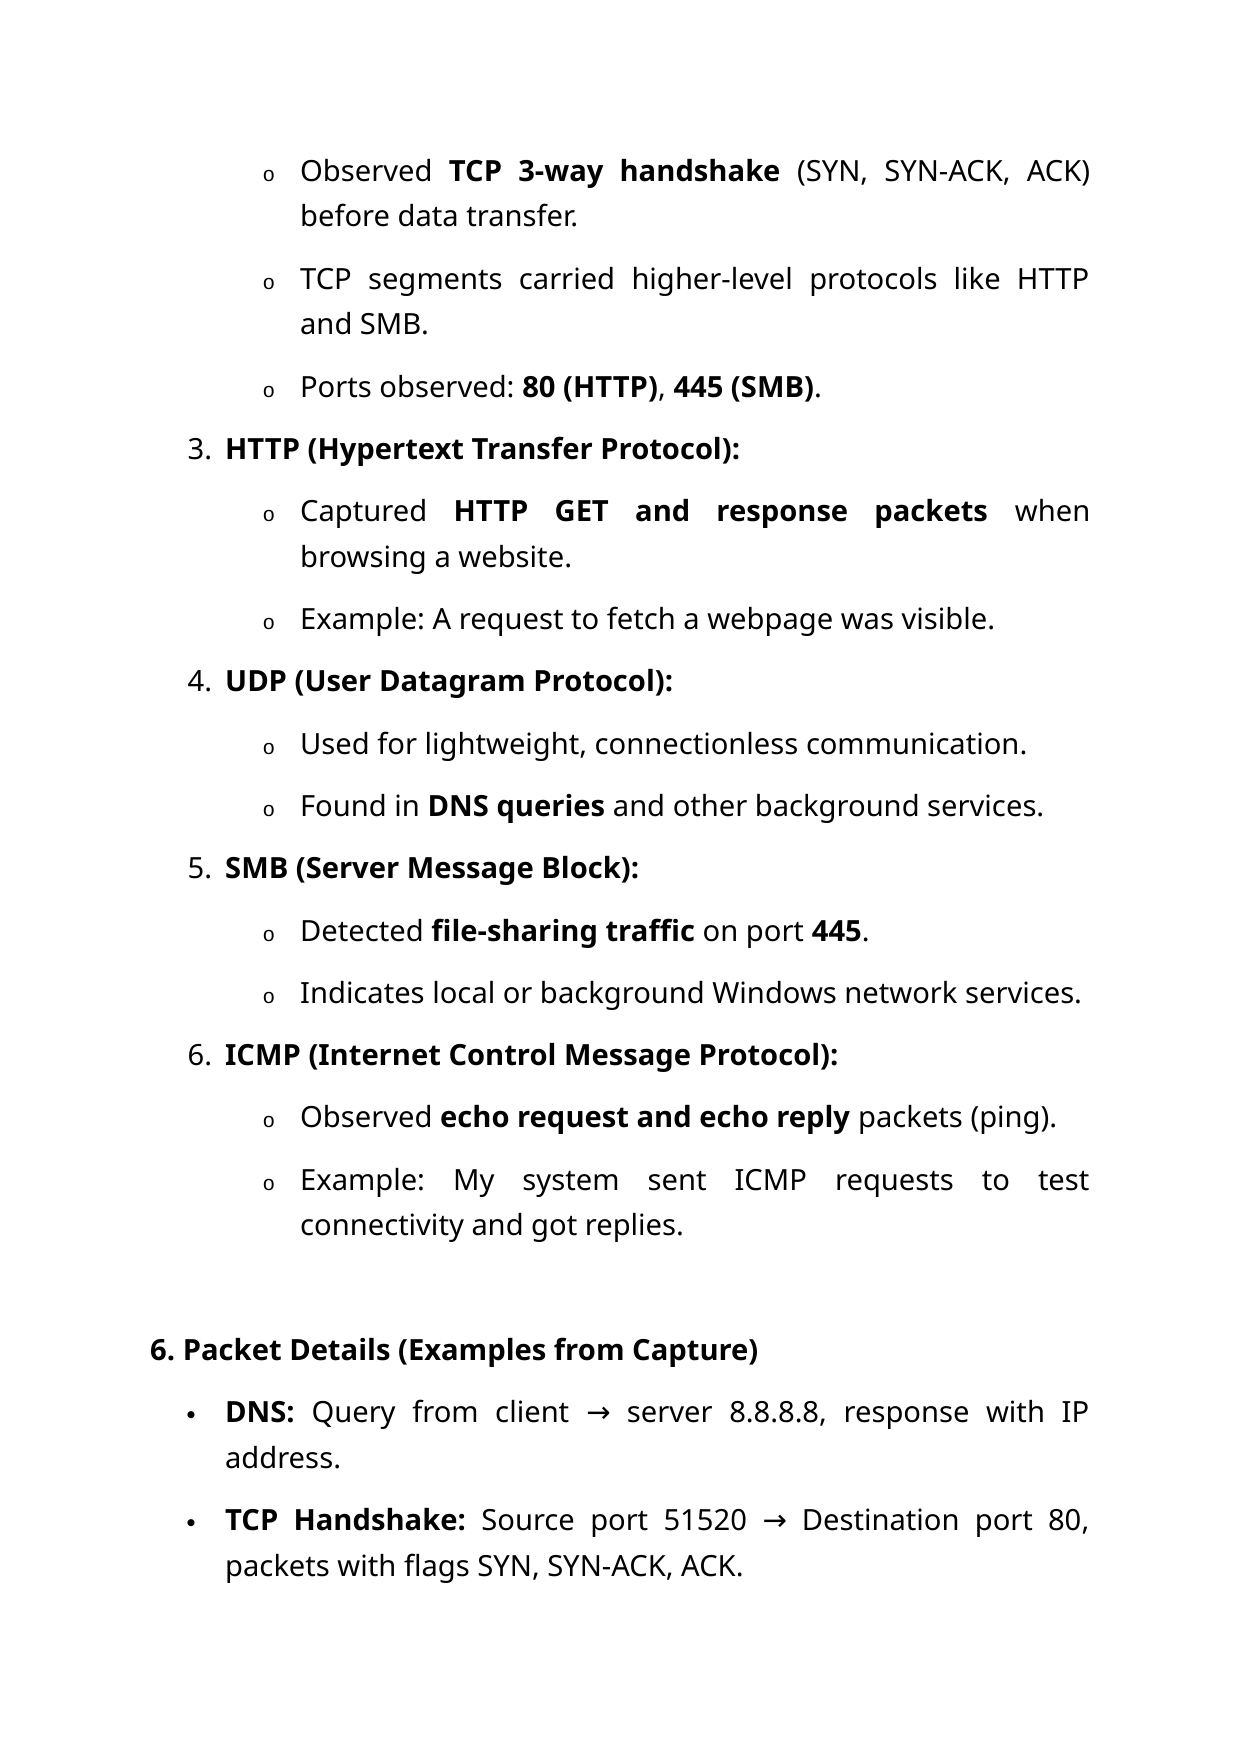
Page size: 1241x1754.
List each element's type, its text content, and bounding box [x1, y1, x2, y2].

list Observed TCP 3-way handshake (SYN, SYN-ACK, ACK) before data transfer. [262, 150, 1090, 235]
list UDP (User Datagram Protocol): [187, 661, 1090, 700]
list SMB (Server Message Block): [187, 847, 1090, 887]
list Indicates local or background Windows network services. [262, 972, 1090, 1012]
list TCP Handshake: Source port 51520 → Destination port 80, packets with flags SYN, SYN-ACK, ACK. [187, 1499, 1090, 1585]
list TCP segments carried higher-level protocols like HTTP and SMB. [262, 258, 1090, 343]
list Detected file-sharing traffic on port 445. [262, 910, 1090, 949]
list ICMP (Internet Control Message Protocol): [187, 1034, 1090, 1074]
list Observed echo request and echo reply packets (ping). [262, 1097, 1090, 1136]
list Found in DNS queries and other background services. [262, 785, 1090, 825]
list HTTP (Hypertext Transfer Protocol): [187, 428, 1090, 468]
list Used for lightweight, connectionless communication. [262, 723, 1090, 763]
list DNS: Query from client → server 8.8.8.8, response with IP address. [187, 1391, 1090, 1477]
list Captured HTTP GET and response packets when browsing a website. [262, 490, 1090, 576]
list Example: A request to fetch a webpage was visible. [262, 598, 1090, 638]
list Ports observed: 80 (HTTP), 445 (SMB). [262, 366, 1090, 406]
text 6. Packet Details (Examples from Capture) [150, 1329, 1090, 1369]
list Example: My system sent ICMP requests to test connectivity and got replies. [262, 1159, 1090, 1244]
